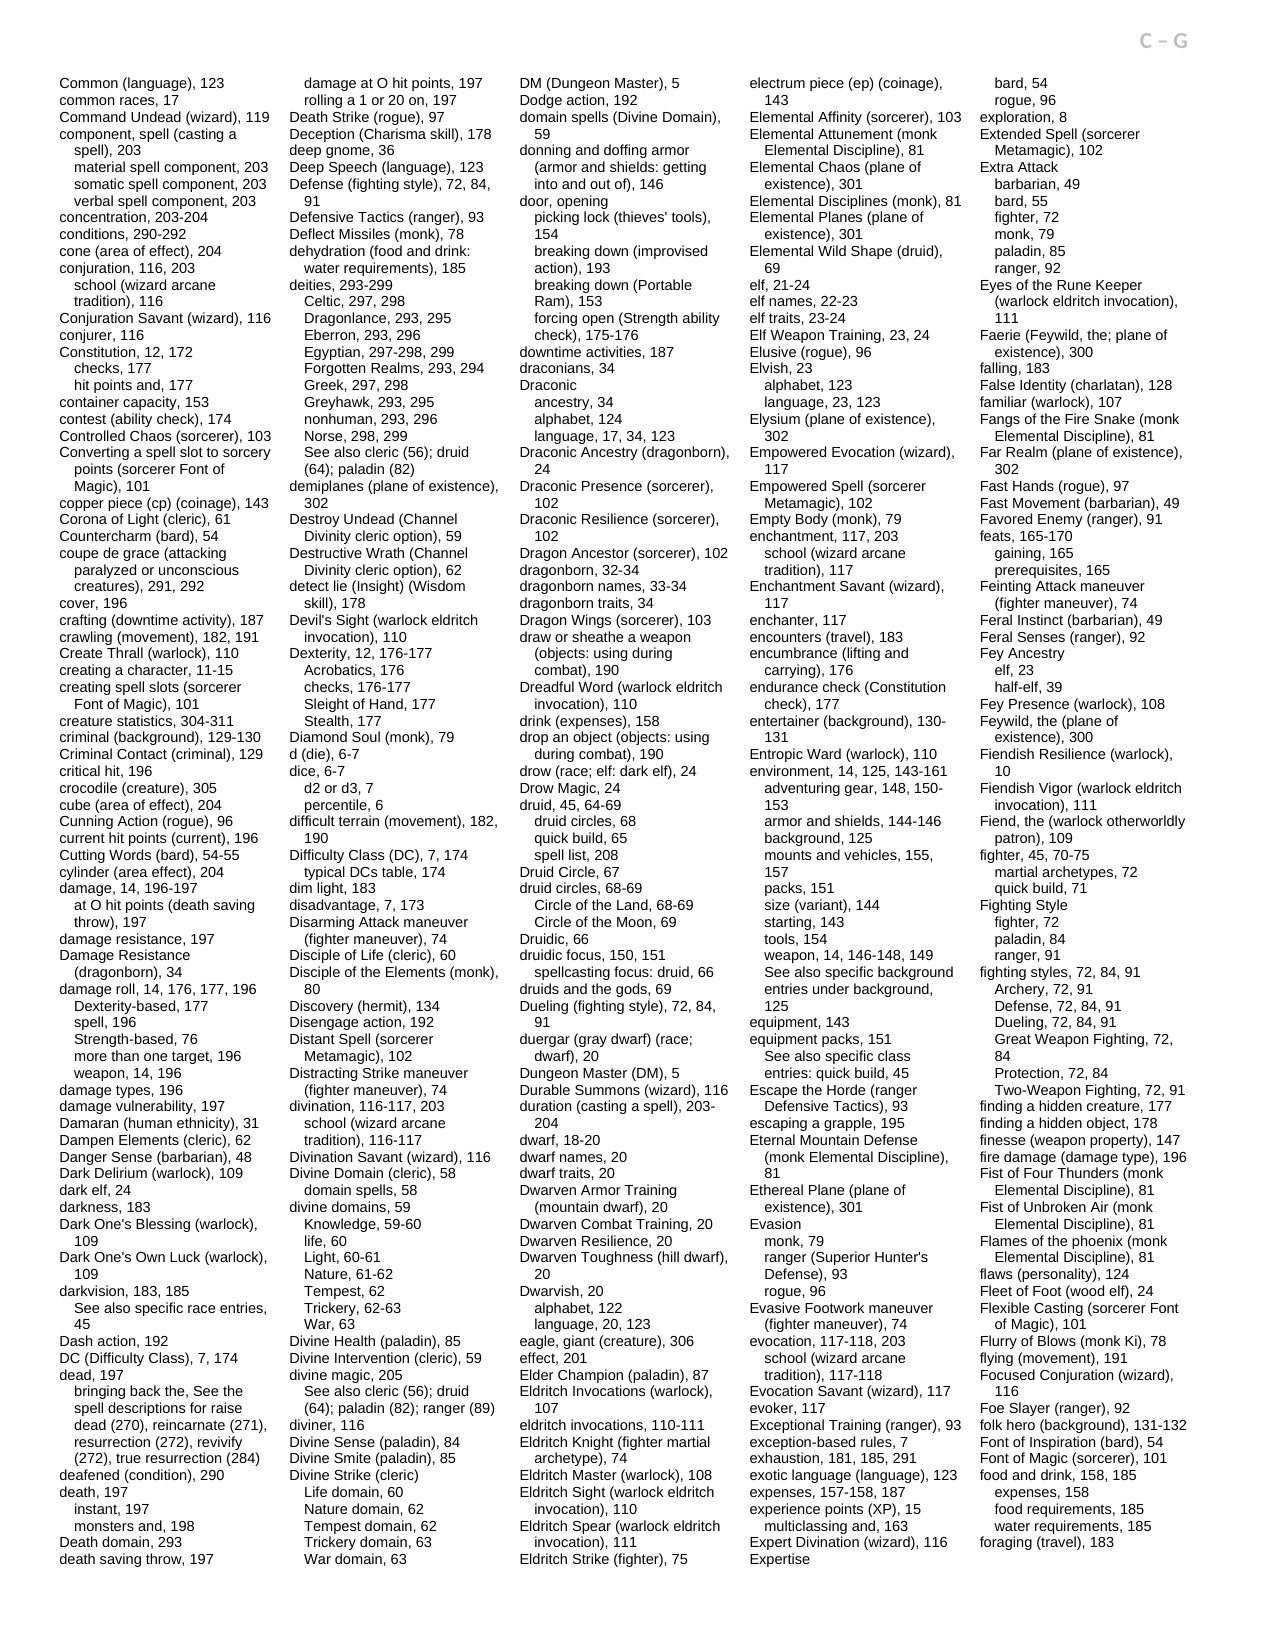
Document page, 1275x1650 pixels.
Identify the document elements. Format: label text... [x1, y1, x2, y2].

text draconians, 34 [519, 360, 732, 377]
text language, 20, 123 [519, 1316, 732, 1333]
text Dwarvish, 20 [519, 1282, 732, 1299]
text Elemental Affinity (sorcerer), 103 [749, 108, 962, 125]
text Focused Conjuration (wizard), 116 [979, 1366, 1192, 1400]
text Devil's Sight (warlock eldritch invocation), 110 [289, 612, 502, 645]
text Elf Weapon Training, 23, 24 [749, 327, 962, 343]
text Fleet of Foot (wood elf), 24 [979, 1282, 1192, 1299]
text endurance check (Constitution check), 177 [749, 679, 962, 712]
text War domain, 63 [289, 1551, 502, 1568]
text Disciple of the Elements (monk), 80 [289, 964, 502, 997]
text Flames of the phoenix (monk Elemental Discipline), 81 [979, 1232, 1192, 1266]
text Far Realm (plane of existence), 302 [979, 444, 1192, 477]
text current hit points (current), 196 [59, 830, 271, 846]
text Discovery (hermit), 134 [289, 997, 502, 1014]
text folk hero (background), 131-132 [979, 1417, 1192, 1433]
text Destructive Wrath (Channel Divinity cleric option), 62 [289, 544, 502, 578]
text Nature domain, 62 [289, 1501, 502, 1517]
text Dash action, 192 [59, 1333, 271, 1349]
text Elvish, 23 [749, 360, 962, 377]
text material spell component, 203 [59, 159, 271, 176]
text drop an object (objects: using during combat), 190 [519, 729, 732, 763]
text school (wizard arcane tradition), 117-118 [749, 1349, 962, 1383]
text crawling (movement), 182, 191 [59, 628, 271, 645]
text Druidic, 66 [519, 930, 732, 947]
text criminal (background), 129-130 [59, 729, 271, 746]
text martial archetypes, 72 [979, 863, 1192, 880]
text deafened (condition), 290 [59, 1467, 271, 1484]
text Dragon Ancestor (sorcerer), 102 [519, 544, 732, 561]
text finesse (weapon property), 147 [979, 1132, 1192, 1148]
text dice, 6-7 [289, 763, 502, 779]
text damage roll, 14, 176, 177, 196 [59, 981, 271, 997]
text Deception (Charisma skill), 178 [289, 125, 502, 142]
text Dungeon Master (DM), 5 [519, 1064, 732, 1081]
text school (wizard arcane tradition), 116 [59, 276, 271, 310]
text See also cleric (56); druid (64); paladin (82) [289, 444, 502, 477]
text Celtic, 297, 298 [289, 293, 502, 310]
text Feral Instinct (barbarian), 49 [979, 612, 1192, 628]
text Circle of the Moon, 69 [519, 913, 732, 930]
text environment, 14, 125, 143-161 [749, 763, 962, 779]
text dwarf, 18-20 [519, 1132, 732, 1148]
text prerequisites, 165 [979, 561, 1192, 578]
text container capacity, 153 [59, 394, 271, 410]
text dim light, 183 [289, 880, 502, 897]
text Draconic Resilience (sorcerer), 102 [519, 511, 732, 544]
text Divine Smite (paladin), 85 [289, 1450, 502, 1467]
text Constitution, 12, 172 [59, 343, 271, 360]
text starting, 143 [749, 913, 962, 930]
text hit points and, 177 [59, 377, 271, 394]
text darkness, 183 [59, 1199, 271, 1215]
text dwarf names, 20 [519, 1148, 732, 1165]
text food requirements, 185 [979, 1501, 1192, 1517]
text school (wizard arcane tradition), 117 [749, 544, 962, 578]
text Disarming Attack maneuver (fighter maneuver), 74 [289, 913, 502, 947]
text checks, 177 [59, 360, 271, 377]
text Dark One's Own Luck (warlock), 109 [59, 1249, 271, 1282]
text ranger (Superior Hunter's Defense), 93 [749, 1249, 962, 1282]
text entertainer (background), 130-131 [749, 712, 962, 746]
text Disengage action, 192 [289, 1014, 502, 1031]
text Eyes of the Rune Keeper (warlock eldritch invocation), 111 [979, 276, 1192, 327]
text Light, 60-61 [289, 1249, 502, 1266]
text Divine Strike (cleric) [289, 1467, 502, 1484]
text checks, 176-177 [289, 679, 502, 696]
text Controlled Chaos (sorcerer), 103 [59, 427, 271, 444]
text rogue, 96 [979, 92, 1192, 108]
text Damaran (human ethnicity), 31 [59, 1115, 271, 1132]
text Forgotten Realms, 293, 294 [289, 360, 502, 377]
text Converting a spell slot to sorcery points (sorcerer Font of Magic), 101 [59, 444, 271, 494]
text druid circles, 68 [519, 813, 732, 830]
text Great Weapon Fighting, 72, 84 [979, 1031, 1192, 1064]
text Criminal Contact (criminal), 129 [59, 746, 271, 763]
text Dwarven Combat Training, 20 [519, 1215, 732, 1232]
text War, 63 [289, 1316, 502, 1333]
text Difficulty Class (DC), 7, 174 [289, 846, 502, 863]
text evoker, 117 [749, 1400, 962, 1417]
text Flurry of Blows (monk Ki), 78 [979, 1333, 1192, 1349]
text evocation, 117-118, 203 [749, 1333, 962, 1349]
text duration (casting a spell), 203-204 [519, 1098, 732, 1132]
text ranger, 92 [979, 259, 1192, 276]
text spell, 196 [59, 1014, 271, 1031]
text Cutting Words (bard), 54-55 [59, 846, 271, 863]
text cover, 196 [59, 595, 271, 612]
text drink (expenses), 158 [519, 712, 732, 729]
text flying (movement), 191 [979, 1349, 1192, 1366]
text feats, 165-170 [979, 528, 1192, 544]
text Draconic Ancestry (dragonborn), 24 [519, 444, 732, 477]
text nonhuman, 293, 296 [289, 410, 502, 427]
text finding a hidden object, 178 [979, 1115, 1192, 1132]
text packs, 151 [749, 880, 962, 897]
text Enchantment Savant (wizard), 117 [749, 578, 962, 612]
text rolling a 1 or 20 on, 197 [289, 92, 502, 108]
text Divine Health (paladin), 85 [289, 1333, 502, 1349]
text Draconic [519, 377, 732, 394]
text Archery, 72, 91 [979, 981, 1192, 997]
text Defense (fighting style), 72, 84, 91 [289, 176, 502, 209]
text life, 60 [289, 1232, 502, 1249]
text Eldritch Invocations (warlock), 107 [519, 1383, 732, 1417]
text typical DCs table, 174 [289, 863, 502, 880]
text somatic spell component, 203 [59, 176, 271, 192]
text Distracting Strike maneuver (fighter maneuver), 74 [289, 1064, 502, 1098]
text Protection, 72, 84 [979, 1064, 1192, 1081]
text druids and the gods, 69 [519, 981, 732, 997]
text creating spell slots (sorcerer Font of Magic), 101 [59, 679, 271, 712]
text exotic language (language), 123 [749, 1467, 962, 1484]
text half-elf, 39 [979, 679, 1192, 696]
text Conjuration Savant (wizard), 116 [59, 310, 271, 327]
text Trickery domain, 63 [289, 1534, 502, 1551]
text Greek, 297, 298 [289, 377, 502, 394]
text Dwarven Armor Training (mountain dwarf), 20 [519, 1182, 732, 1215]
text breaking down (Portable Ram), 153 [519, 276, 732, 310]
text more than one target, 196 [59, 1048, 271, 1064]
text Evocation Savant (wizard), 117 [749, 1383, 962, 1400]
text weapon, 14, 196 [59, 1064, 271, 1081]
text dragonborn traits, 34 [519, 595, 732, 612]
text draw or sheathe a weapon (objects: using during combat), 190 [519, 628, 732, 679]
text Dragonlance, 293, 295 [289, 310, 502, 327]
text downtime activities, 187 [519, 343, 732, 360]
text language, 23, 123 [749, 394, 962, 410]
text Disciple of Life (cleric), 60 [289, 947, 502, 964]
text monsters and, 198 [59, 1517, 271, 1534]
text Fiend, the (warlock otherworldly patron), 109 [979, 813, 1192, 846]
text Fist of Four Thunders (monk Elemental Discipline), 81 [979, 1165, 1192, 1199]
text forcing open (Strength ability check), 175-176 [519, 310, 732, 343]
text alphabet, 123 [749, 377, 962, 394]
text duergar (gray dwarf) (race; dwarf), 20 [519, 1031, 732, 1064]
text mounts and vehicles, 155, 157 [749, 846, 962, 880]
text crocodile (creature), 305 [59, 779, 271, 796]
text Font of Magic (sorcerer), 101 [979, 1450, 1192, 1467]
text creating a character, 11-15 [59, 662, 271, 679]
text Damage Resistance (dragonborn), 34 [59, 947, 271, 981]
text Create Thrall (warlock), 110 [59, 645, 271, 662]
text weapon, 14, 146-148, 149 [749, 947, 962, 964]
text Elemental Disciplines (monk), 81 [749, 192, 962, 209]
text Defensive Tactics (ranger), 93 [289, 209, 502, 226]
text difficult terrain (movement), 182, 190 [289, 813, 502, 846]
text fighting styles, 72, 84, 91 [979, 964, 1192, 981]
text Feral Senses (ranger), 92 [979, 628, 1192, 645]
text dragonborn names, 33-34 [519, 578, 732, 595]
text bard, 54 [979, 75, 1192, 92]
text donning and doffing armor (armor and shields: getting into and out of), 146 [519, 142, 732, 192]
text Eldritch Sight (warlock eldritch invocation), 110 [519, 1484, 732, 1517]
text domain spells, 58 [289, 1182, 502, 1199]
text Dampen Elements (cleric), 62 [59, 1132, 271, 1148]
text at O hit points (death saving throw), 197 [59, 897, 271, 930]
text Command Undead (wizard), 119 [59, 108, 271, 125]
text crafting (downtime activity), 187 [59, 612, 271, 628]
text Eldritch Strike (fighter), 75 [519, 1551, 732, 1568]
text verbal spell component, 203 [59, 192, 271, 209]
text drow (race; elf: dark elf), 24 [519, 763, 732, 779]
text breaking down (improvised action), 193 [519, 243, 732, 276]
text dark elf, 24 [59, 1182, 271, 1199]
text See also specific race entries, 45 [59, 1299, 271, 1333]
text cylinder (area effect), 204 [59, 863, 271, 880]
text Evasion [749, 1215, 962, 1232]
text Dragon Wings (sorcerer), 103 [519, 612, 732, 628]
text damage types, 196 [59, 1081, 271, 1098]
text dragonborn, 32-34 [519, 561, 732, 578]
text Expertise [749, 1551, 962, 1568]
text food and drink, 158, 185 [979, 1467, 1192, 1484]
text Strength-based, 76 [59, 1031, 271, 1048]
text disadvantage, 7, 173 [289, 897, 502, 913]
text Exceptional Training (ranger), 93 [749, 1417, 962, 1433]
text bard, 55 [979, 192, 1192, 209]
text Deflect Missiles (monk), 78 [289, 226, 502, 243]
text creature statistics, 304-311 [59, 712, 271, 729]
text critical hit, 196 [59, 763, 271, 779]
text Destroy Undead (Channel Divinity cleric option), 59 [289, 511, 502, 544]
text Fangs of the Fire Snake (monk Elemental Discipline), 81 [979, 410, 1192, 444]
text Fey Presence (warlock), 108 [979, 696, 1192, 712]
text Ethereal Plane (plane of existence), 301 [749, 1182, 962, 1215]
text copper piece (cp) (coinage), 143 [59, 494, 271, 511]
text Eldritch Spear (warlock eldritch invocation), 111 [519, 1517, 732, 1551]
text Empowered Evocation (wizard), 117 [749, 444, 962, 477]
text darkvision, 183, 185 [59, 1282, 271, 1299]
text Sleight of Hand, 177 [289, 696, 502, 712]
text demiplanes (plane of existence), 302 [289, 477, 502, 511]
text electrum piece (ep) (coinage), 143 [749, 75, 962, 108]
text Death domain, 293 [59, 1534, 271, 1551]
text exploration, 8 [979, 108, 1192, 125]
text Elysium (plane of existence), 302 [749, 410, 962, 444]
text Draconic Presence (sorcerer), 102 [519, 477, 732, 511]
text cube (area of effect), 204 [59, 796, 271, 813]
text component, spell (casting a spell), 203 [59, 125, 271, 159]
text Tempest, 62 [289, 1282, 502, 1299]
text Knowledge, 59-60 [289, 1215, 502, 1232]
text Deep Speech (language), 123 [289, 159, 502, 176]
text Drow Magic, 24 [519, 779, 732, 796]
text Life domain, 60 [289, 1484, 502, 1501]
text damage, 14, 196-197 [59, 880, 271, 897]
text exception-based rules, 7 [749, 1433, 962, 1450]
text Fey Ancestry [979, 645, 1192, 662]
text gaining, 165 [979, 544, 1192, 561]
text Dueling, 72, 84, 91 [979, 1014, 1192, 1031]
text Elemental Planes (plane of existence), 301 [749, 209, 962, 243]
text monk, 79 [749, 1232, 962, 1249]
text Fast Movement (barbarian), 49 [979, 494, 1192, 511]
text d2 or d3, 7 [289, 779, 502, 796]
text percentile, 6 [289, 796, 502, 813]
text instant, 197 [59, 1501, 271, 1517]
text Dwarven Resilience, 20 [519, 1232, 732, 1249]
text Countercharm (bard), 54 [59, 528, 271, 544]
text rogue, 96 [749, 1282, 962, 1299]
text spellcasting focus: druid, 66 [519, 964, 732, 981]
text Danger Sense (barbarian), 48 [59, 1148, 271, 1165]
text Empowered Spell (sorcerer Metamagic), 102 [749, 477, 962, 511]
text Flexible Casting (sorcerer Font of Magic), 101 [979, 1299, 1192, 1333]
text d (die), 6-7 [289, 746, 502, 763]
text druidic focus, 150, 151 [519, 947, 732, 964]
text Two-Weapon Fighting, 72, 91 [979, 1081, 1192, 1098]
text contest (ability check), 174 [59, 410, 271, 427]
text water requirements, 185 [979, 1517, 1192, 1534]
text expenses, 158 [979, 1484, 1192, 1501]
text fire damage (damage type), 196 [979, 1148, 1192, 1165]
text tools, 154 [749, 930, 962, 947]
text Greyhawk, 293, 295 [289, 394, 502, 410]
text DC (Difficulty Class), 7, 174 [59, 1349, 271, 1366]
text barbarian, 49 [979, 176, 1192, 192]
text enchantment, 117, 203 [749, 528, 962, 544]
text elf, 23 [979, 662, 1192, 679]
text conjuration, 116, 203 [59, 259, 271, 276]
text Nature, 61-62 [289, 1266, 502, 1282]
text Common (language), 123 [59, 75, 271, 92]
text concentration, 203-204 [59, 209, 271, 226]
text Fist of Unbroken Air (monk Elemental Discipline), 81 [979, 1199, 1192, 1232]
text alphabet, 124 [519, 410, 732, 427]
text divine domains, 59 [289, 1199, 502, 1215]
text background, 125 [749, 830, 962, 846]
text common races, 17 [59, 92, 271, 108]
text Stealth, 177 [289, 712, 502, 729]
text divination, 116-117, 203 [289, 1098, 502, 1115]
text Defense, 72, 84, 91 [979, 997, 1192, 1014]
text Egyptian, 297-298, 299 [289, 343, 502, 360]
text equipment, 143 [749, 1014, 962, 1031]
text See also specific class entries: quick build, 45 [749, 1048, 962, 1081]
text divine magic, 205 [289, 1366, 502, 1383]
text False Identity (charlatan), 128 [979, 377, 1192, 394]
text expenses, 157-158, 187 [749, 1484, 962, 1501]
text ancestry, 34 [519, 394, 732, 410]
text finding a hidden creature, 177 [979, 1098, 1192, 1115]
text alphabet, 122 [519, 1299, 732, 1316]
text picking lock (thieves' tools), 154 [519, 209, 732, 243]
text spell list, 208 [519, 846, 732, 863]
text Empty Body (monk), 79 [749, 511, 962, 528]
text Divine Domain (cleric), 58 [289, 1165, 502, 1182]
text Extended Spell (sorcerer Metamagic), 102 [979, 125, 1192, 159]
text Durable Summons (wizard), 116 [519, 1081, 732, 1098]
text Norse, 298, 299 [289, 427, 502, 444]
text quick build, 71 [979, 880, 1192, 897]
text Druid Circle, 67 [519, 863, 732, 880]
text flaws (personality), 124 [979, 1266, 1192, 1282]
text monk, 79 [979, 226, 1192, 243]
text Acrobatics, 176 [289, 662, 502, 679]
text quick build, 65 [519, 830, 732, 846]
text Corona of Light (cleric), 61 [59, 511, 271, 528]
text paladin, 84 [979, 930, 1192, 947]
text familiar (warlock), 107 [979, 394, 1192, 410]
text damage vulnerability, 197 [59, 1098, 271, 1115]
text armor and shields, 144-146 [749, 813, 962, 830]
text Dwarven Toughness (hill dwarf), 20 [519, 1249, 732, 1282]
text Expert Divination (wizard), 116 [749, 1534, 962, 1551]
text Evasive Footwork maneuver (fighter maneuver), 74 [749, 1299, 962, 1333]
text conjurer, 116 [59, 327, 271, 343]
text deities, 293-299 [289, 276, 502, 293]
text dead, 197 [59, 1366, 271, 1383]
text Tempest domain, 62 [289, 1517, 502, 1534]
text Elemental Chaos (plane of existence), 301 [749, 159, 962, 192]
text Divine Intervention (cleric), 59 [289, 1349, 502, 1366]
text exhaustion, 181, 185, 291 [749, 1450, 962, 1467]
text Circle of the Land, 68-69 [519, 897, 732, 913]
text See also cleric (56); druid (64); paladin (82); ranger (89) [289, 1383, 502, 1417]
text size (variant), 144 [749, 897, 962, 913]
text equipment packs, 151 [749, 1031, 962, 1048]
text Eternal Mountain Defense (monk Elemental Discipline), 81 [749, 1132, 962, 1182]
text Eldritch Master (warlock), 108 [519, 1467, 732, 1484]
text Dueling (fighting style), 72, 84, 91 [519, 997, 732, 1031]
text Distant Spell (sorcerer Metamagic), 102 [289, 1031, 502, 1064]
text Fighting Style [979, 897, 1192, 913]
text Extra Attack [979, 159, 1192, 176]
text Diamond Soul (monk), 79 [289, 729, 502, 746]
text escaping a grapple, 195 [749, 1115, 962, 1132]
text paladin, 85 [979, 243, 1192, 259]
text cone (area of effect), 204 [59, 243, 271, 259]
text elf names, 22-23 [749, 293, 962, 310]
text language, 17, 34, 123 [519, 427, 732, 444]
text coupe de grace (attacking paralyzed or unconscious creatures), 291, 292 [59, 544, 271, 595]
text Feywild, the (plane of existence), 300 [979, 712, 1192, 746]
text Divination Savant (wizard), 116 [289, 1148, 502, 1165]
text Dexterity, 12, 176-177 [289, 645, 502, 662]
text Feinting Attack maneuver (fighter maneuver), 74 [979, 578, 1192, 612]
text door, opening [519, 192, 732, 209]
text death saving throw, 197 [59, 1551, 271, 1568]
text eagle, giant (creature), 306 [519, 1333, 732, 1349]
text Eldritch Knight (fighter martial archetype), 74 [519, 1433, 732, 1467]
text domain spells (Divine Domain), 59 [519, 108, 732, 142]
text Trickery, 62-63 [289, 1299, 502, 1316]
text elf traits, 23-24 [749, 310, 962, 327]
text Cunning Action (rogue), 96 [59, 813, 271, 830]
text Elemental Attunement (monk Elemental Discipline), 81 [749, 125, 962, 159]
text bringing back the, See the spell descriptions for raise dead (270), reincarnate (271), resurrection (272), revivify (272), true resurrection (284) [59, 1383, 271, 1467]
text adventuring gear, 148, 150-153 [749, 779, 962, 813]
text ranger, 91 [979, 947, 1192, 964]
text Elder Champion (paladin), 87 [519, 1366, 732, 1383]
text damage at O hit points, 197 [289, 75, 502, 92]
text druid circles, 68-69 [519, 880, 732, 897]
text Fast Hands (rogue), 97 [979, 477, 1192, 494]
text damage resistance, 197 [59, 930, 271, 947]
text See also specific background entries under background, 125 [749, 964, 962, 1014]
text dwarf traits, 20 [519, 1165, 732, 1182]
text Elemental Wild Shape (druid), 69 [749, 243, 962, 276]
text Faerie (Feywild, the; plane of existence), 300 [979, 327, 1192, 360]
text encumbrance (lifting and carrying), 176 [749, 645, 962, 679]
text fighter, 72 [979, 209, 1192, 226]
text Favored Enemy (ranger), 91 [979, 511, 1192, 528]
text Death Strike (rogue), 97 [289, 108, 502, 125]
text eldritch invocations, 110-111 [519, 1417, 732, 1433]
text Dexterity-based, 177 [59, 997, 271, 1014]
text Dark Delirium (warlock), 109 [59, 1165, 271, 1182]
text Divine Sense (paladin), 84 [289, 1433, 502, 1450]
text dehydration (food and drink: water requirements), 185 [289, 243, 502, 276]
text Foe Slayer (ranger), 92 [979, 1400, 1192, 1417]
text enchanter, 117 [749, 612, 962, 628]
text fighter, 45, 70-75 [979, 846, 1192, 863]
text diviner, 116 [289, 1417, 502, 1433]
text Fiendish Resilience (warlock), 10 [979, 746, 1192, 779]
text conditions, 290-292 [59, 226, 271, 243]
text foraging (travel), 183 [979, 1534, 1192, 1551]
text Dark One's Blessing (warlock), 109 [59, 1215, 271, 1249]
text Escape the Horde (ranger Defensive Tactics), 93 [749, 1081, 962, 1115]
text detect lie (Insight) (Wisdom skill), 178 [289, 578, 502, 612]
text falling, 183 [979, 360, 1192, 377]
text school (wizard arcane tradition), 116-117 [289, 1115, 502, 1148]
text Eberron, 293, 296 [289, 327, 502, 343]
text multiclassing and, 163 [749, 1517, 962, 1534]
text encounters (travel), 183 [749, 628, 962, 645]
text druid, 45, 64-69 [519, 796, 732, 813]
text Font of Inspiration (bard), 54 [979, 1433, 1192, 1450]
text Fiendish Vigor (warlock eldritch invocation), 111 [979, 779, 1192, 813]
text fighter, 72 [979, 913, 1192, 930]
text DM (Dungeon Master), 5 [519, 75, 732, 92]
text Entropic Ward (warlock), 110 [749, 746, 962, 763]
text Dreadful Word (warlock eldritch invocation), 110 [519, 679, 732, 712]
text Elusive (rogue), 96 [749, 343, 962, 360]
text effect, 201 [519, 1349, 732, 1366]
text Dodge action, 192 [519, 92, 732, 108]
text deep gnome, 36 [289, 142, 502, 159]
text death, 197 [59, 1484, 271, 1501]
text elf, 21-24 [749, 276, 962, 293]
text experience points (XP), 15 [749, 1501, 962, 1517]
